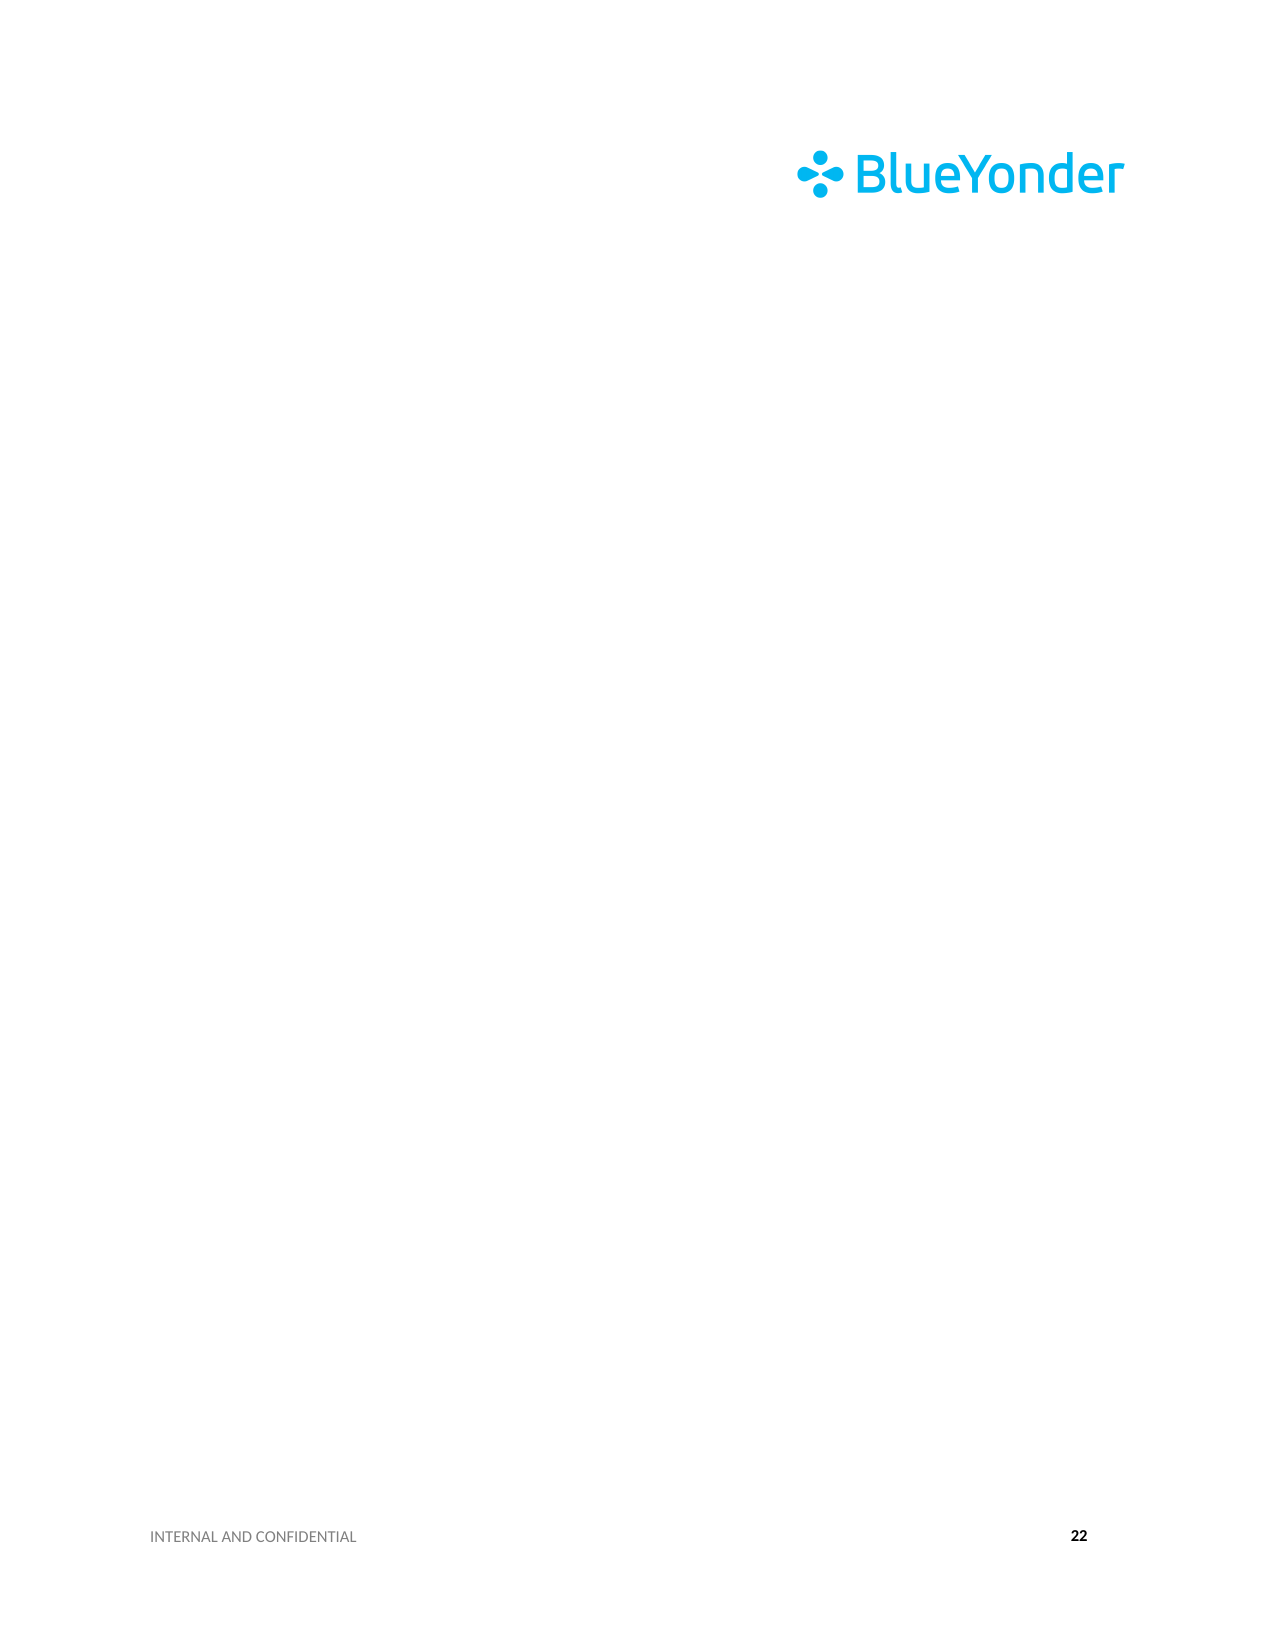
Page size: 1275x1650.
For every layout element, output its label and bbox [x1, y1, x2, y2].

picture [797, 150, 1125, 199]
